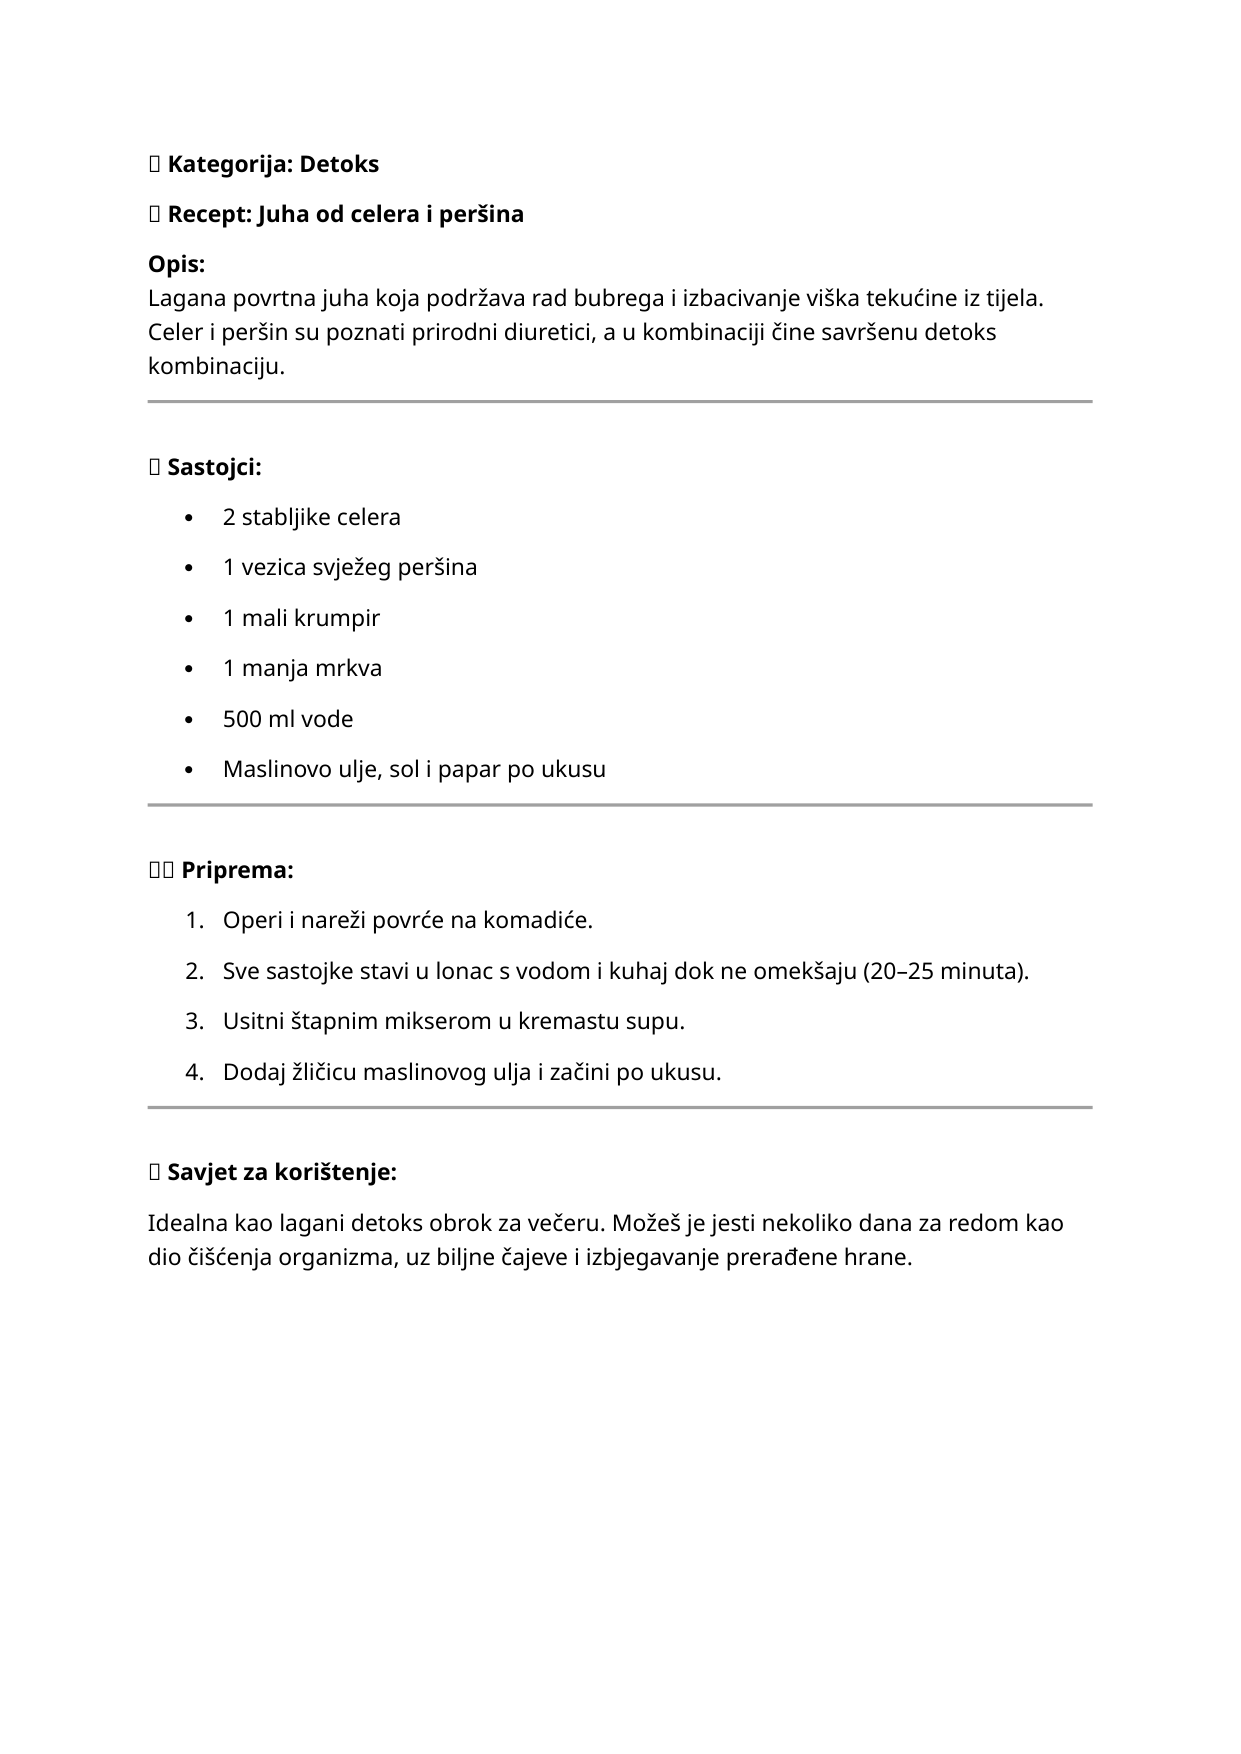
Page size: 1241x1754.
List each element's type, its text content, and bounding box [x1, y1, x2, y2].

list Maslinovo ulje, sol i papar po ukusu [185, 753, 1093, 784]
list Operi i nareži povrće na komadiće. [185, 904, 1093, 936]
list Dodaj žličicu maslinovog ulja i začini po ukusu. [185, 1056, 1093, 1087]
text Idealna kao lagani detoks obrok za večeru. Možeš je jesti nekoliko dana za redom kao dio čišćenja organizma, uz biljne čajeve i izbjegavanje prerađene hrane. [148, 1207, 1093, 1272]
text Opis: Lagana povrtna juha koja podržava rad bubrega i izbacivanje viška tekućine iz tijela. Celer i peršin su poznati prirodni diuretici, a u kombinaciji čine savršenu detoks kombinaciju. [148, 248, 1093, 381]
list 1 manja mrkva [185, 652, 1093, 683]
list 1 vezica svježeg peršina [185, 551, 1093, 583]
list 500 ml vode [185, 703, 1093, 734]
list 1 mali krumpir [185, 602, 1093, 633]
text 🧪 Sastojci: [148, 451, 1093, 482]
text ✅ Savjet za korištenje: [148, 1156, 1093, 1188]
list Sve sastojke stavi u lonac s vodom i kuhaj dok ne omekšaju (20–25 minuta). [185, 955, 1093, 986]
text 🧘 Kategorija: Detoks [148, 148, 1093, 179]
list Usitni štapnim mikserom u kremastu supu. [185, 1005, 1093, 1036]
list 2 stabljike celera [185, 501, 1093, 532]
text 🧑‍🍳 Priprema: [148, 854, 1093, 885]
text 🥣 Recept: Juha od celera i peršina [148, 198, 1093, 229]
